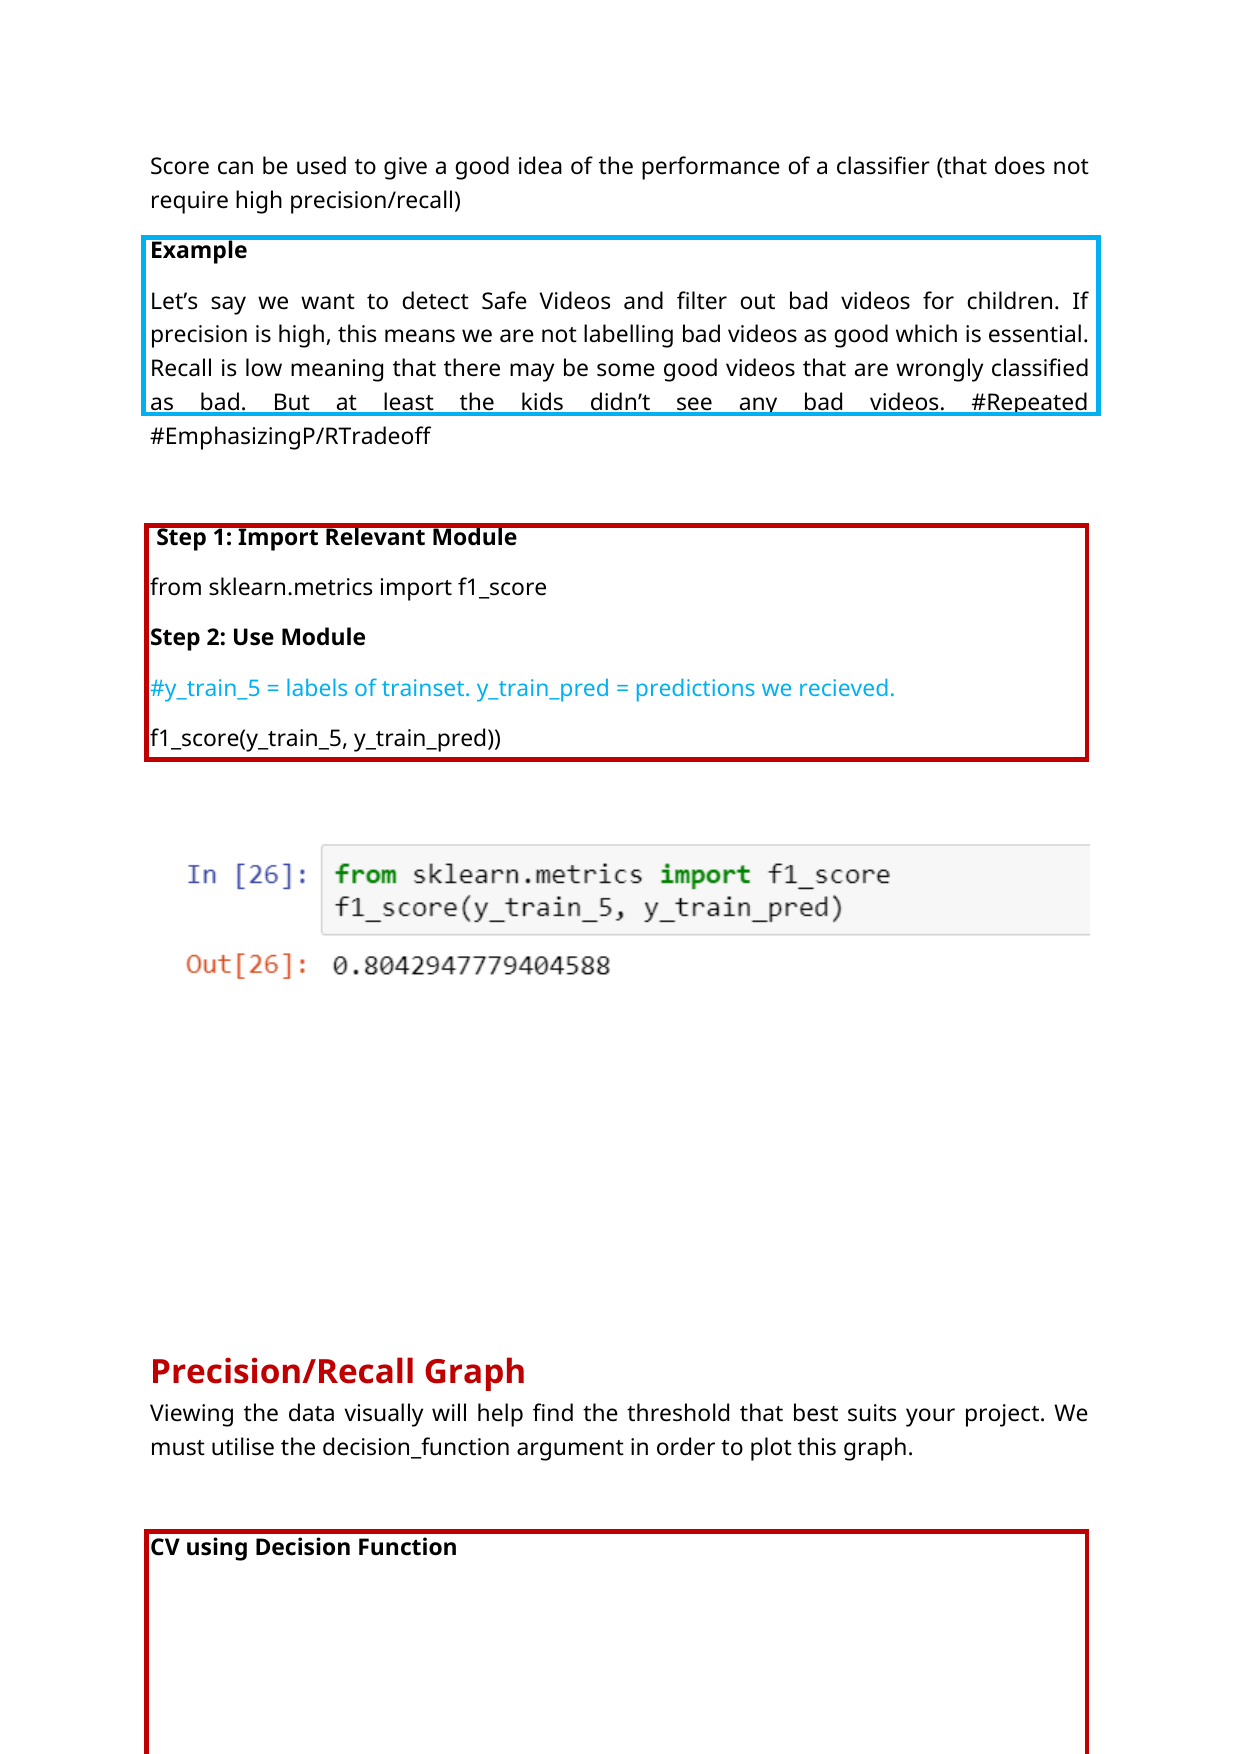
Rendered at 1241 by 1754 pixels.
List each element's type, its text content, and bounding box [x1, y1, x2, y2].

text Let’s say we want to detect Safe Videos and filter out bad videos for children. If precision is high, this means we are not labelling bad videos as good which is essential. Recall is low meaning that there may be some good videos that are wrongly classified as bad. But at least the kids didn’t see any bad videos. #Repeated #EmphasizingP/RTradeoff [150, 284, 1090, 412]
text #y_train_5 = labels of trainset. y_train_pred = predictions we recieved. [150, 672, 1085, 703]
picture [150, 822, 1091, 1018]
text CV using Decision Function [150, 1534, 1085, 1563]
text Step 1: Import Relevant Module [150, 520, 1090, 552]
text Example [150, 240, 1090, 265]
text from sklearn.metrics import f1_score [150, 571, 1085, 602]
text Let’s say we want to detect Safe Videos and filter out bad videos for children. If precision is high, this means we are not labelling bad videos as good which is essential. Recall is low meaning that there may be some good videos that are wrongly classified as bad. But at least the kids didn’t see any bad videos. #Repeated #EmphasizingP/RTradeoff [150, 416, 1090, 451]
text Viewing the data visually will help find the threshold that best suits your project. We must utilise the decision_function argument in order to plot this graph. [150, 1397, 1090, 1462]
text f1_score(y_train_5, y_train_pred)) [150, 722, 1085, 753]
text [150, 150, 1090, 215]
subtitle Precision/Recall Graph [150, 1348, 1090, 1393]
text Step 2: Use Module [150, 621, 1085, 652]
